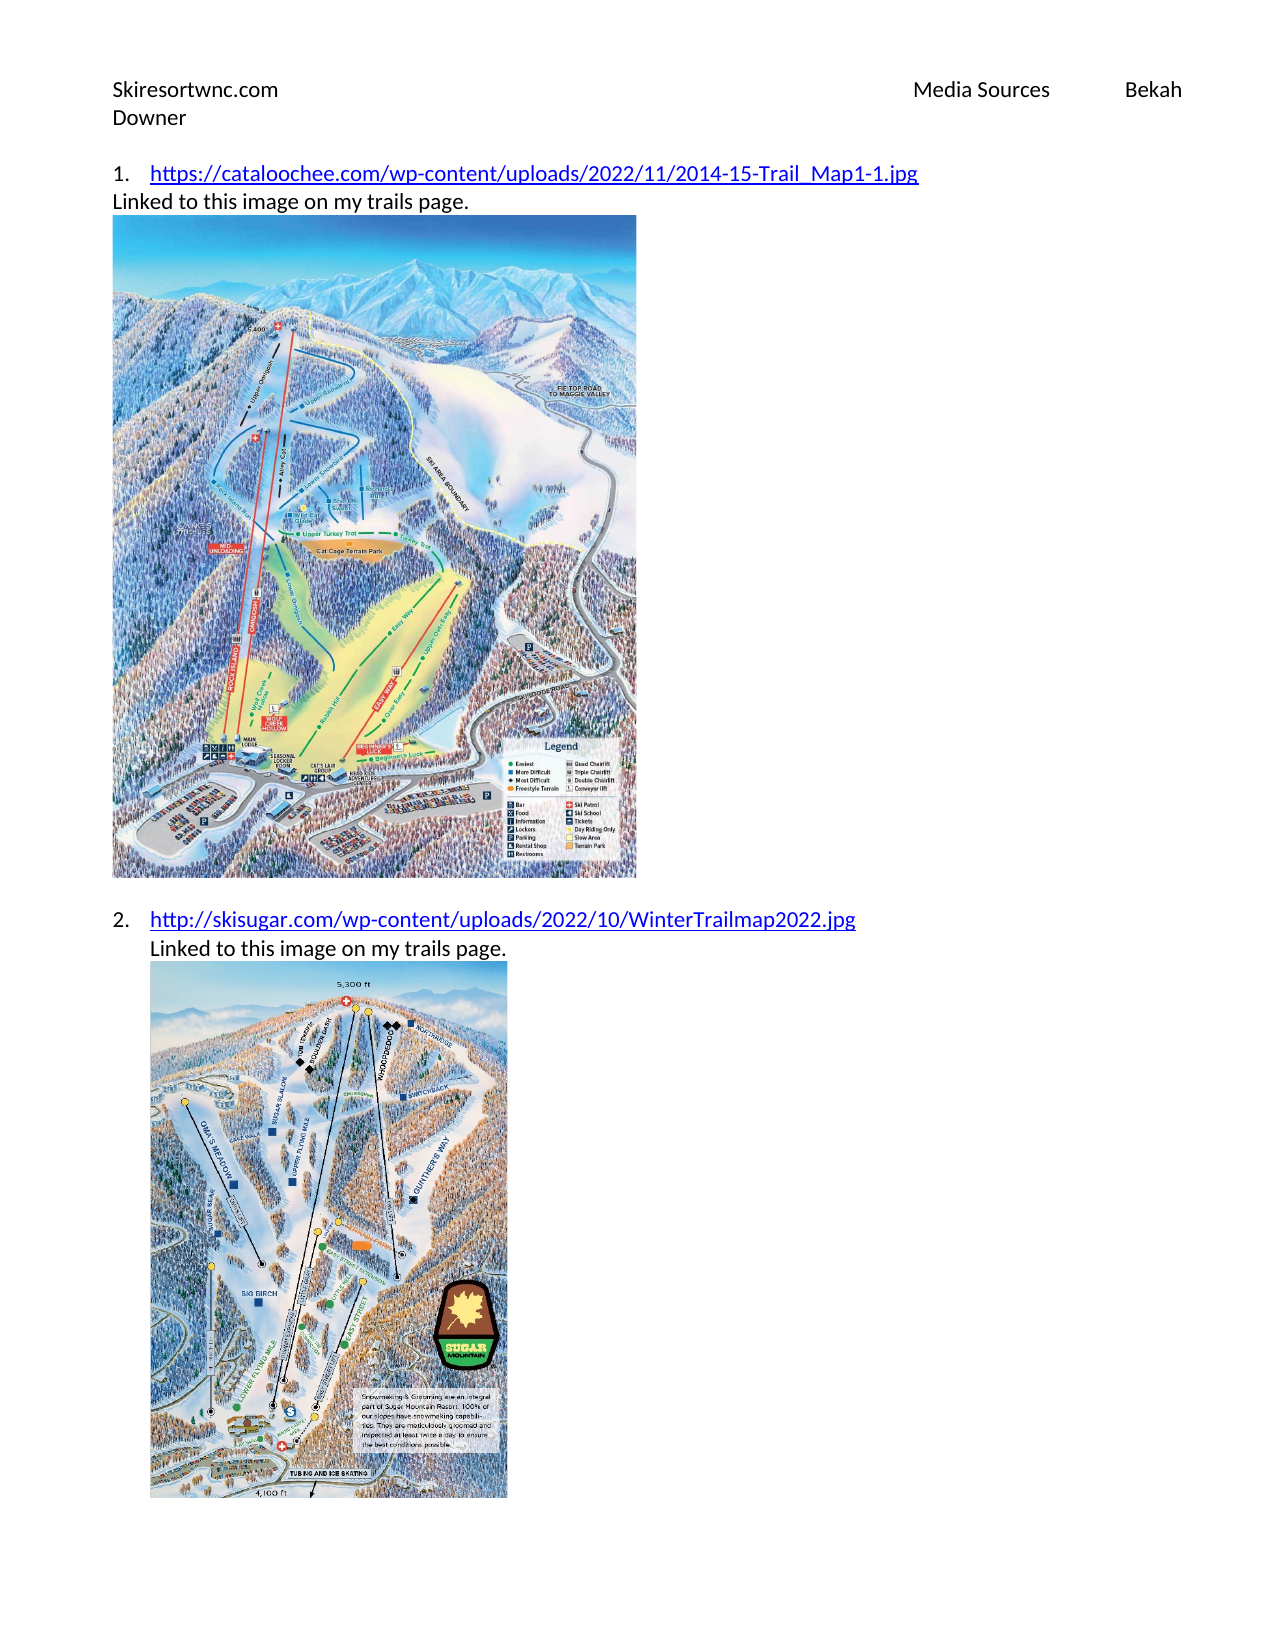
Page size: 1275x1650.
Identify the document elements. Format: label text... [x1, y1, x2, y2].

picture [150, 961, 508, 1498]
list https://cataloochee.com/wp-content/uploads/2022/11/2014-15-Trail_Map1-1.jpg [112, 159, 1200, 187]
list http://skisugar.com/wp-content/uploads/2022/10/WinterTrailmap2022.jpg [112, 906, 1200, 934]
text Linked to this image on my trails page. [150, 934, 1200, 962]
picture [112, 215, 637, 878]
text Linked to this image on my trails page. [75, 187, 1200, 215]
